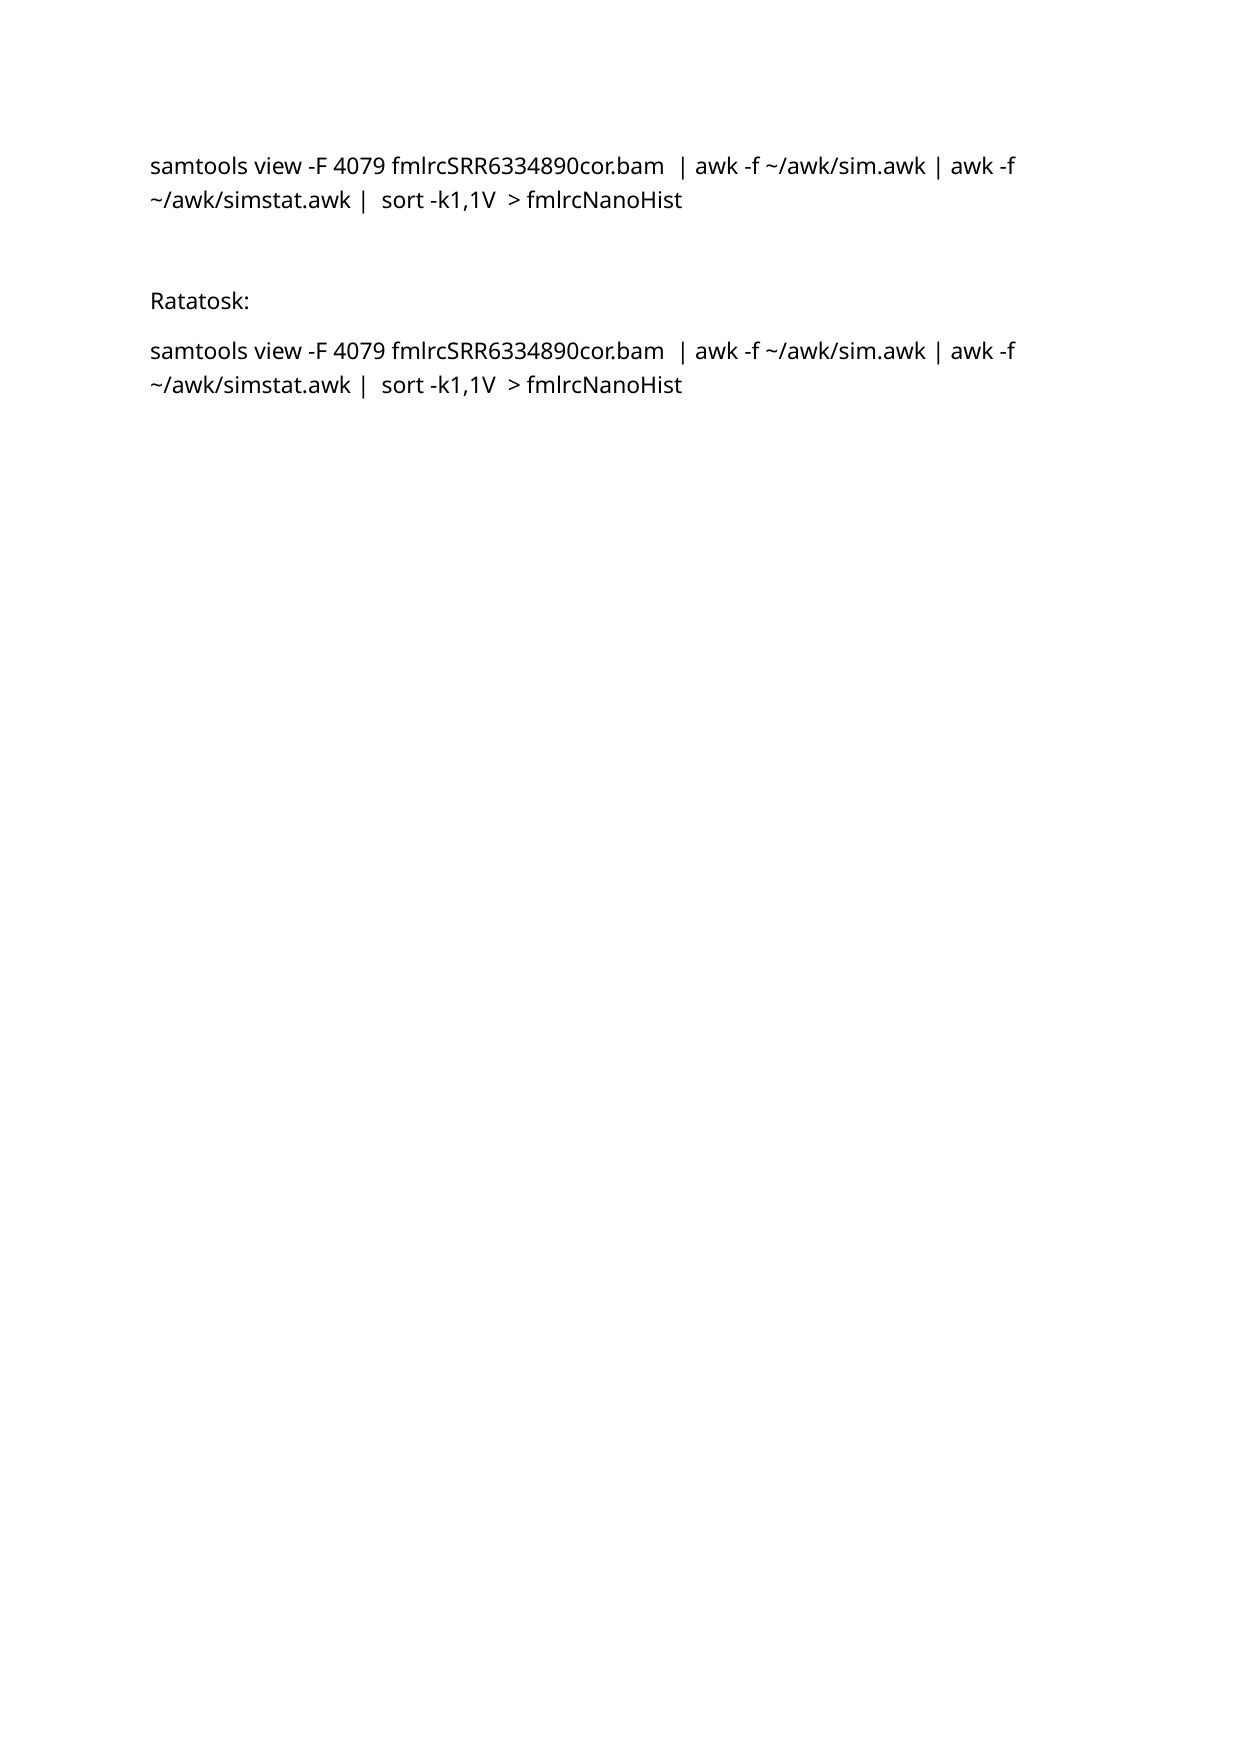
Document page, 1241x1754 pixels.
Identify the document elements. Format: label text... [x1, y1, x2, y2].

text samtools view -F 4079 fmlrcSRR6334890cor.bam | awk -f ~/awk/sim.awk | awk -f ~/awk/simstat.awk | sort -k1,1V > fmlrcNanoHist [150, 335, 1090, 400]
text Ratatosk: [150, 284, 1090, 316]
text samtools view -F 4079 fmlrcSRR6334890cor.bam | awk -f ~/awk/sim.awk | awk -f ~/awk/simstat.awk | sort -k1,1V > fmlrcNanoHist [150, 150, 1090, 215]
